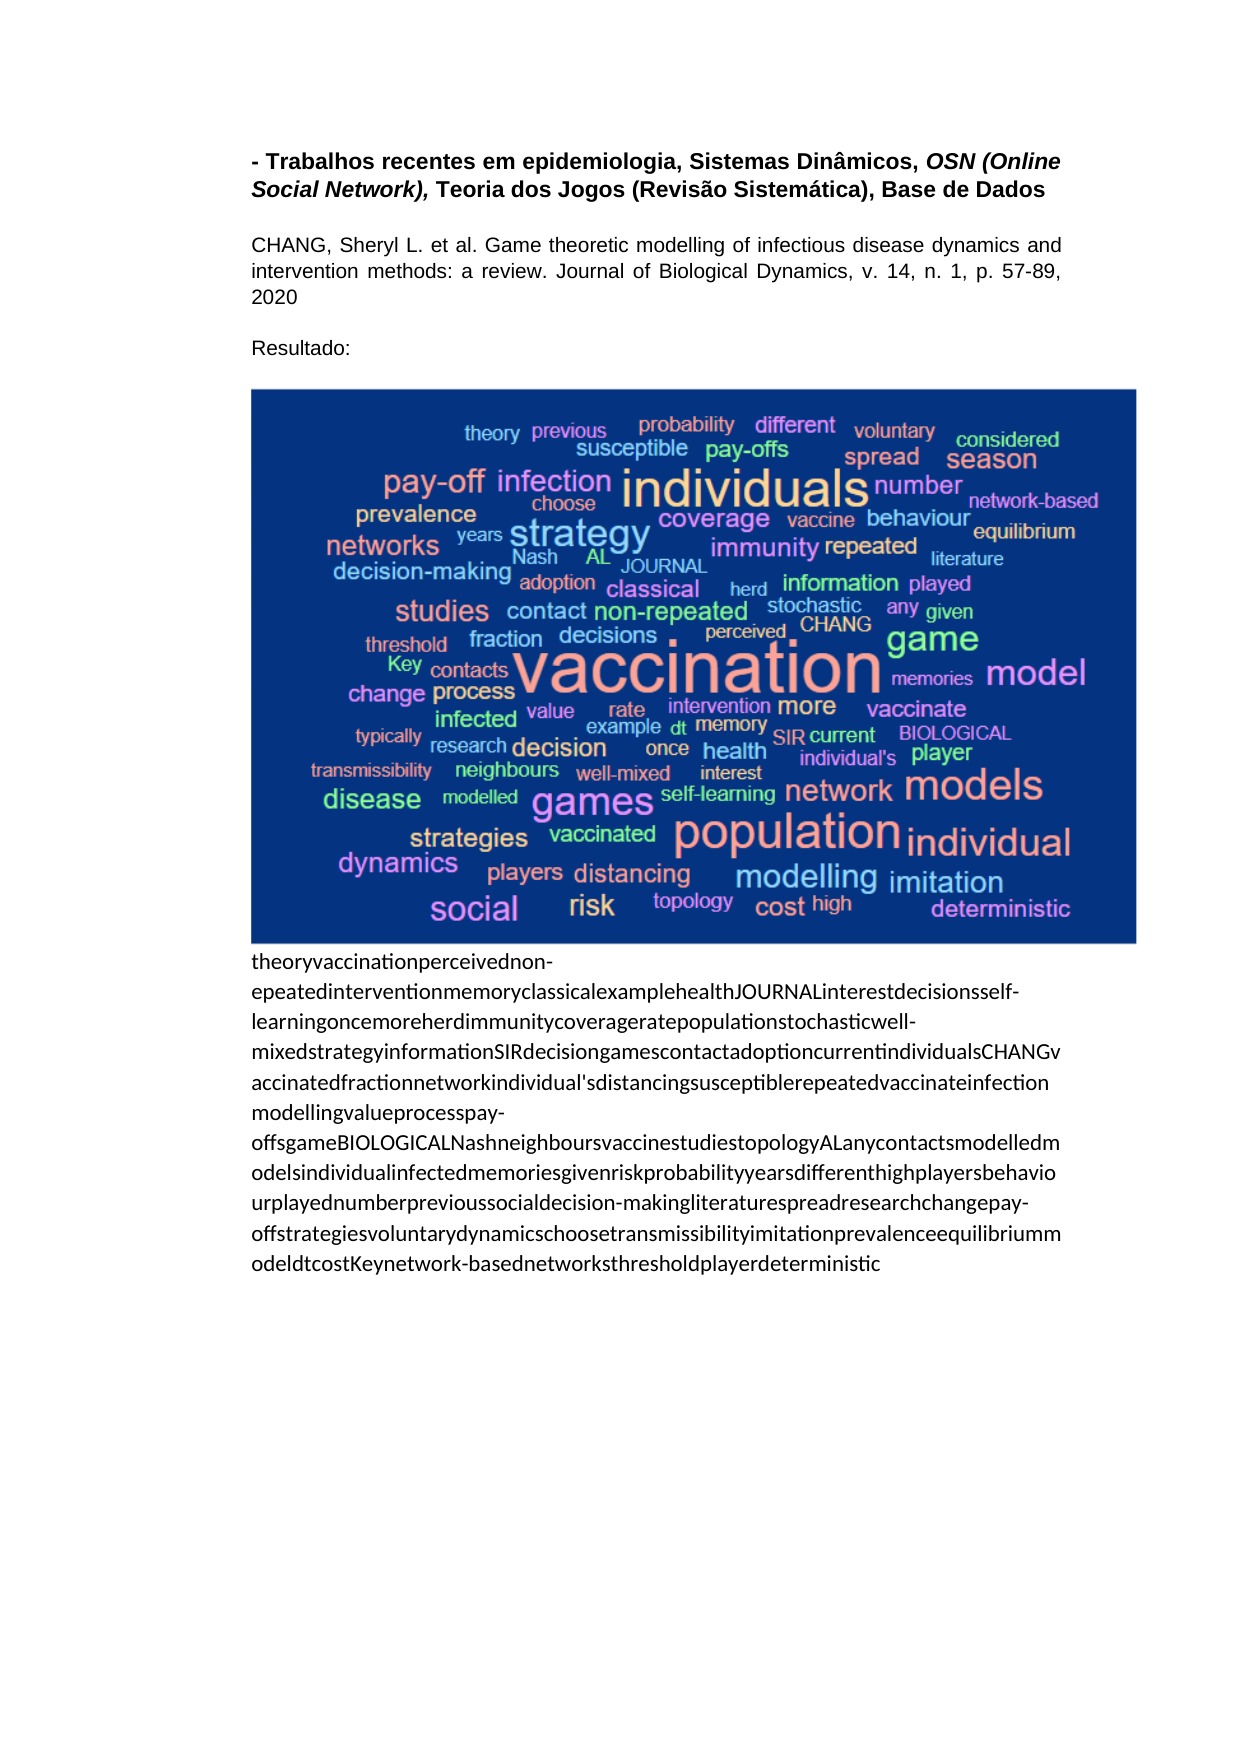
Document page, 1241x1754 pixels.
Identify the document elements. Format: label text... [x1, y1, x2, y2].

picture [251, 387, 1137, 945]
list - Trabalhos recentes em epidemiologia, Sistemas Dinâmicos, OSN (Online Social Network), Teoria dos Jogos (Revisão Sistemática), Base de Dados [251, 148, 1063, 202]
list Resultado: [251, 336, 1063, 360]
list CHANG, Sheryl L. et al. Game theoretic modelling of infectious disease dynamics and intervention methods: a review. Journal of Biological Dynamics, v. 14, n. 1, p. 57-89, 2020 [251, 233, 1063, 308]
list theoryvaccinationperceivednon-epeatedinterventionmemoryclassicalexamplehealthJOURNALinterestdecisionsself-learningoncemoreherdimmunitycoverageratepopulationstochasticwell-mixedstrategyinformationSIRdecisiongamescontactadoptioncurrentindividualsCHANGvaccinatedfractionnetworkindividual'sdistancingsusceptiblerepeatedvaccinateinfectionmodellingvalueprocesspay-offsgameBIOLOGICALNashneighboursvaccinestudiestopologyALanycontactsmodelledmodelsindividualinfectedmemoriesgivenriskprobabilityyearsdifferenthighplayersbehaviourplayednumberprevioussocialdecision-makingliteraturespreadresearchchangepay-offstrategiesvoluntarydynamicschoosetransmissibilityimitationprevalenceequilibriummodeldtcostKeynetwork-basednetworksthresholdplayerdeterministic [251, 947, 1063, 1277]
